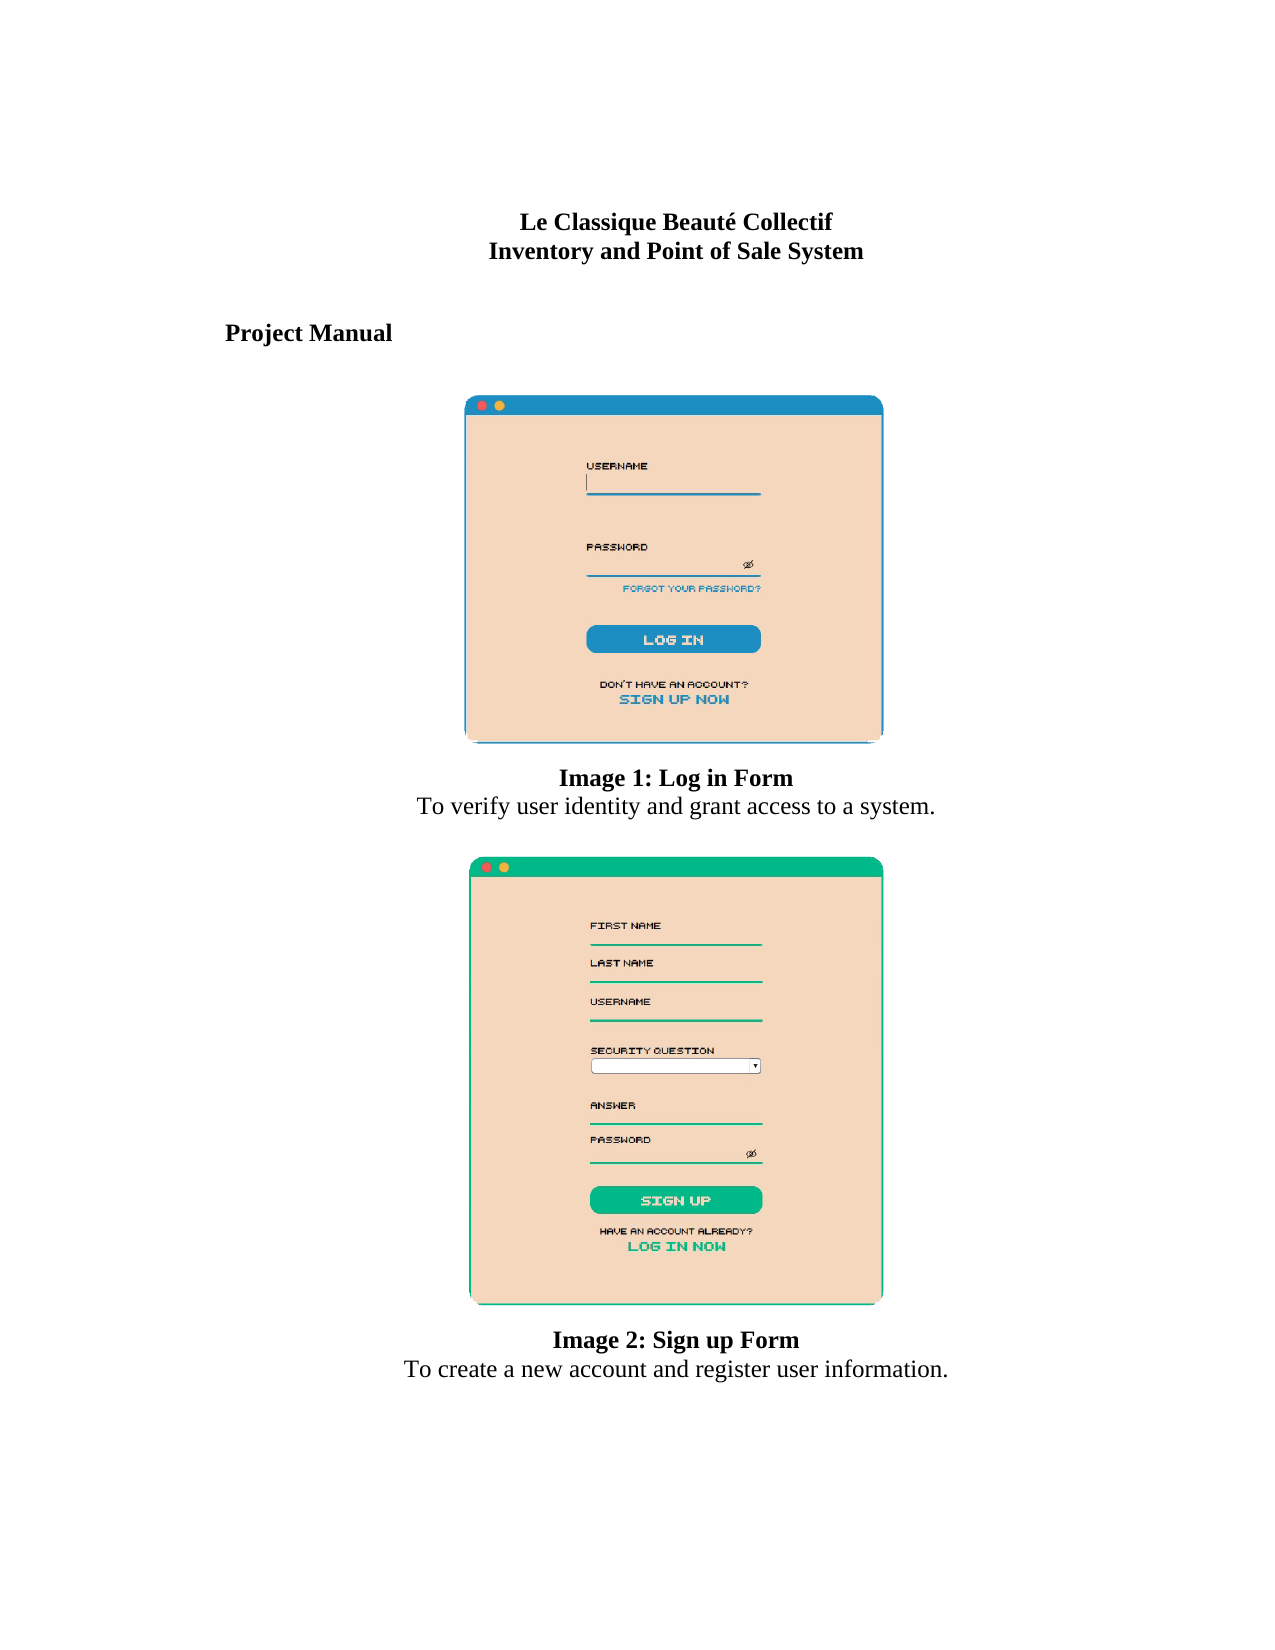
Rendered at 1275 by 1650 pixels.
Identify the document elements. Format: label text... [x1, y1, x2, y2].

text To create a new account and register user information. [225, 1354, 1127, 1383]
text Image 2: Sign up Form [225, 1325, 1127, 1354]
text Le Classique Beauté Collectif [225, 207, 1127, 236]
text To verify user identity and grant access to a system. [225, 791, 1127, 820]
text Inventory and Point of Sale System [225, 236, 1127, 265]
text Image 1: Log in Form [225, 763, 1127, 791]
picture [453, 848, 899, 1326]
picture [447, 375, 905, 763]
text Project Manual [225, 318, 1127, 346]
